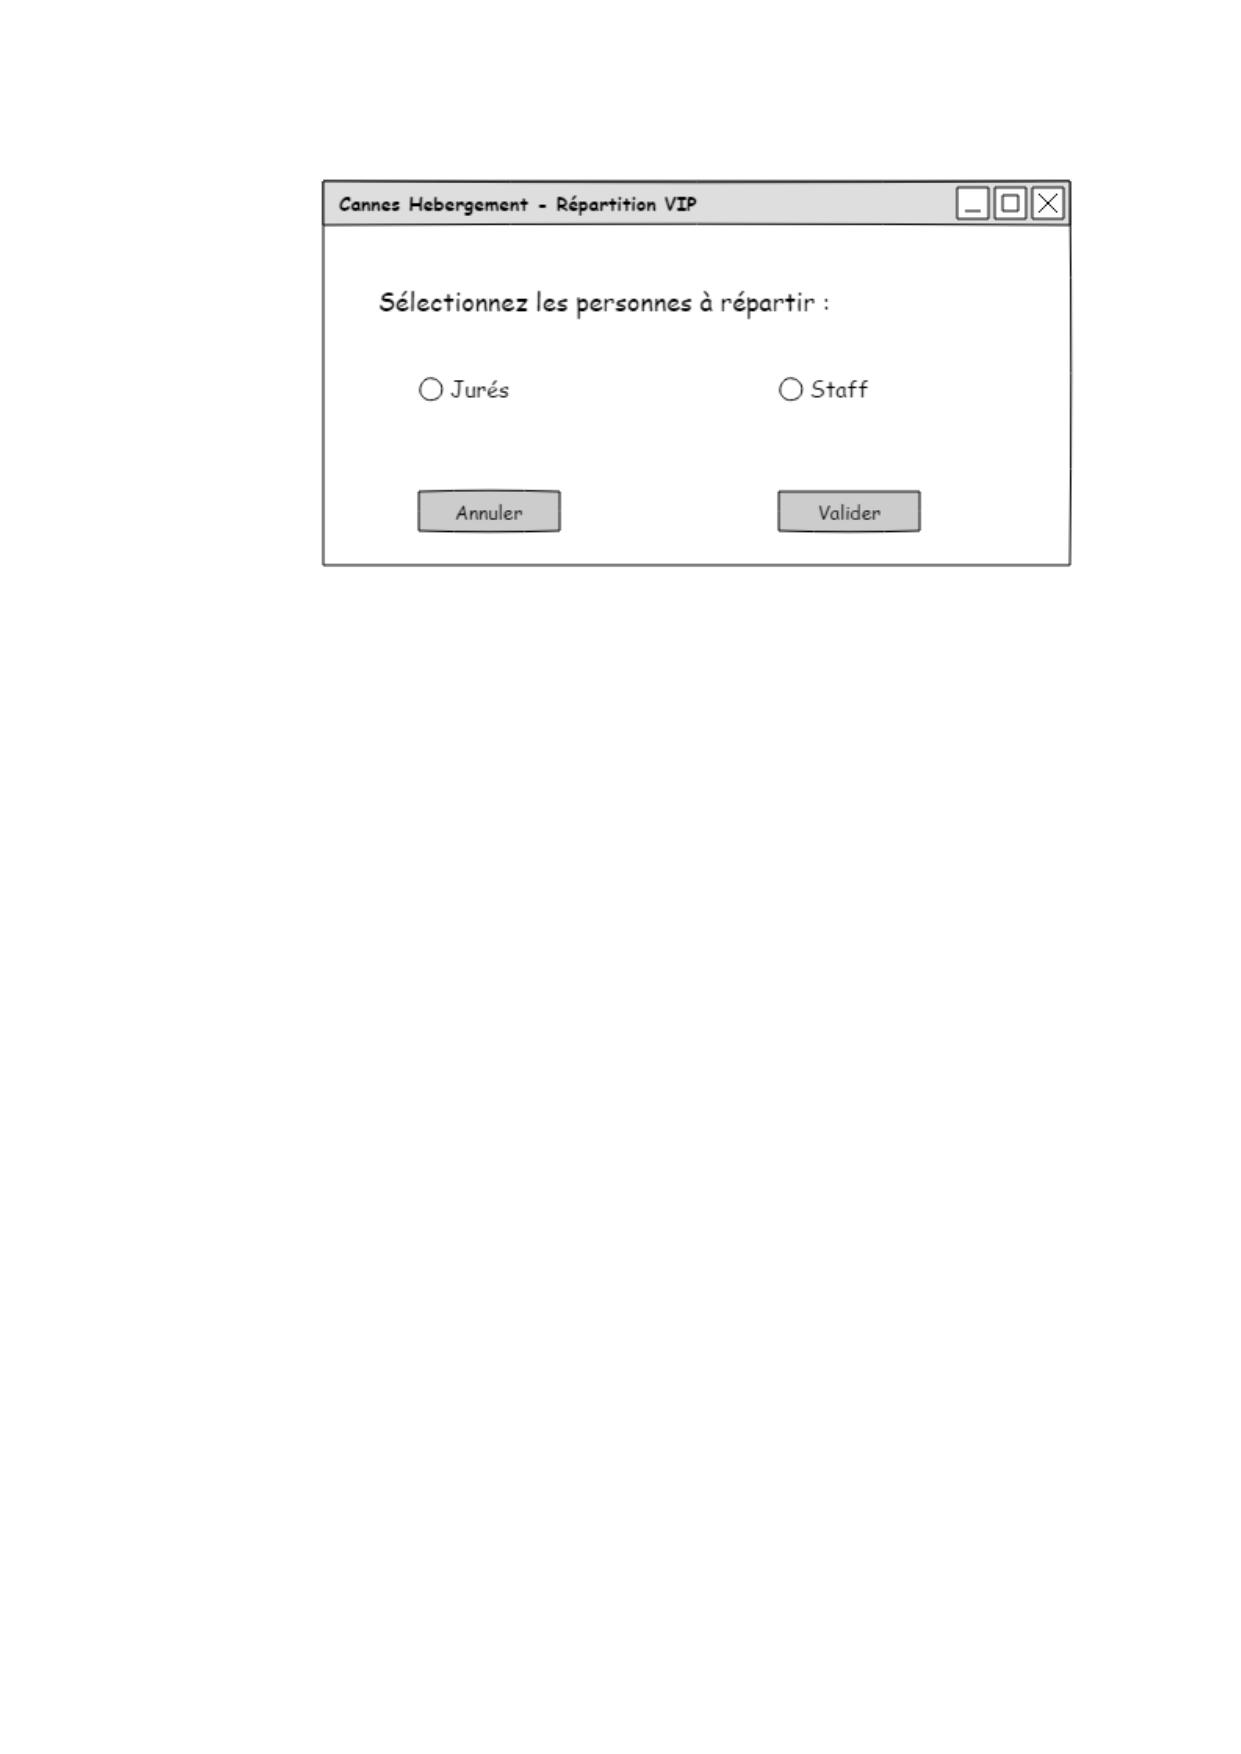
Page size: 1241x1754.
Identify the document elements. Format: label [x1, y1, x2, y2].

picture [297, 147, 1114, 600]
